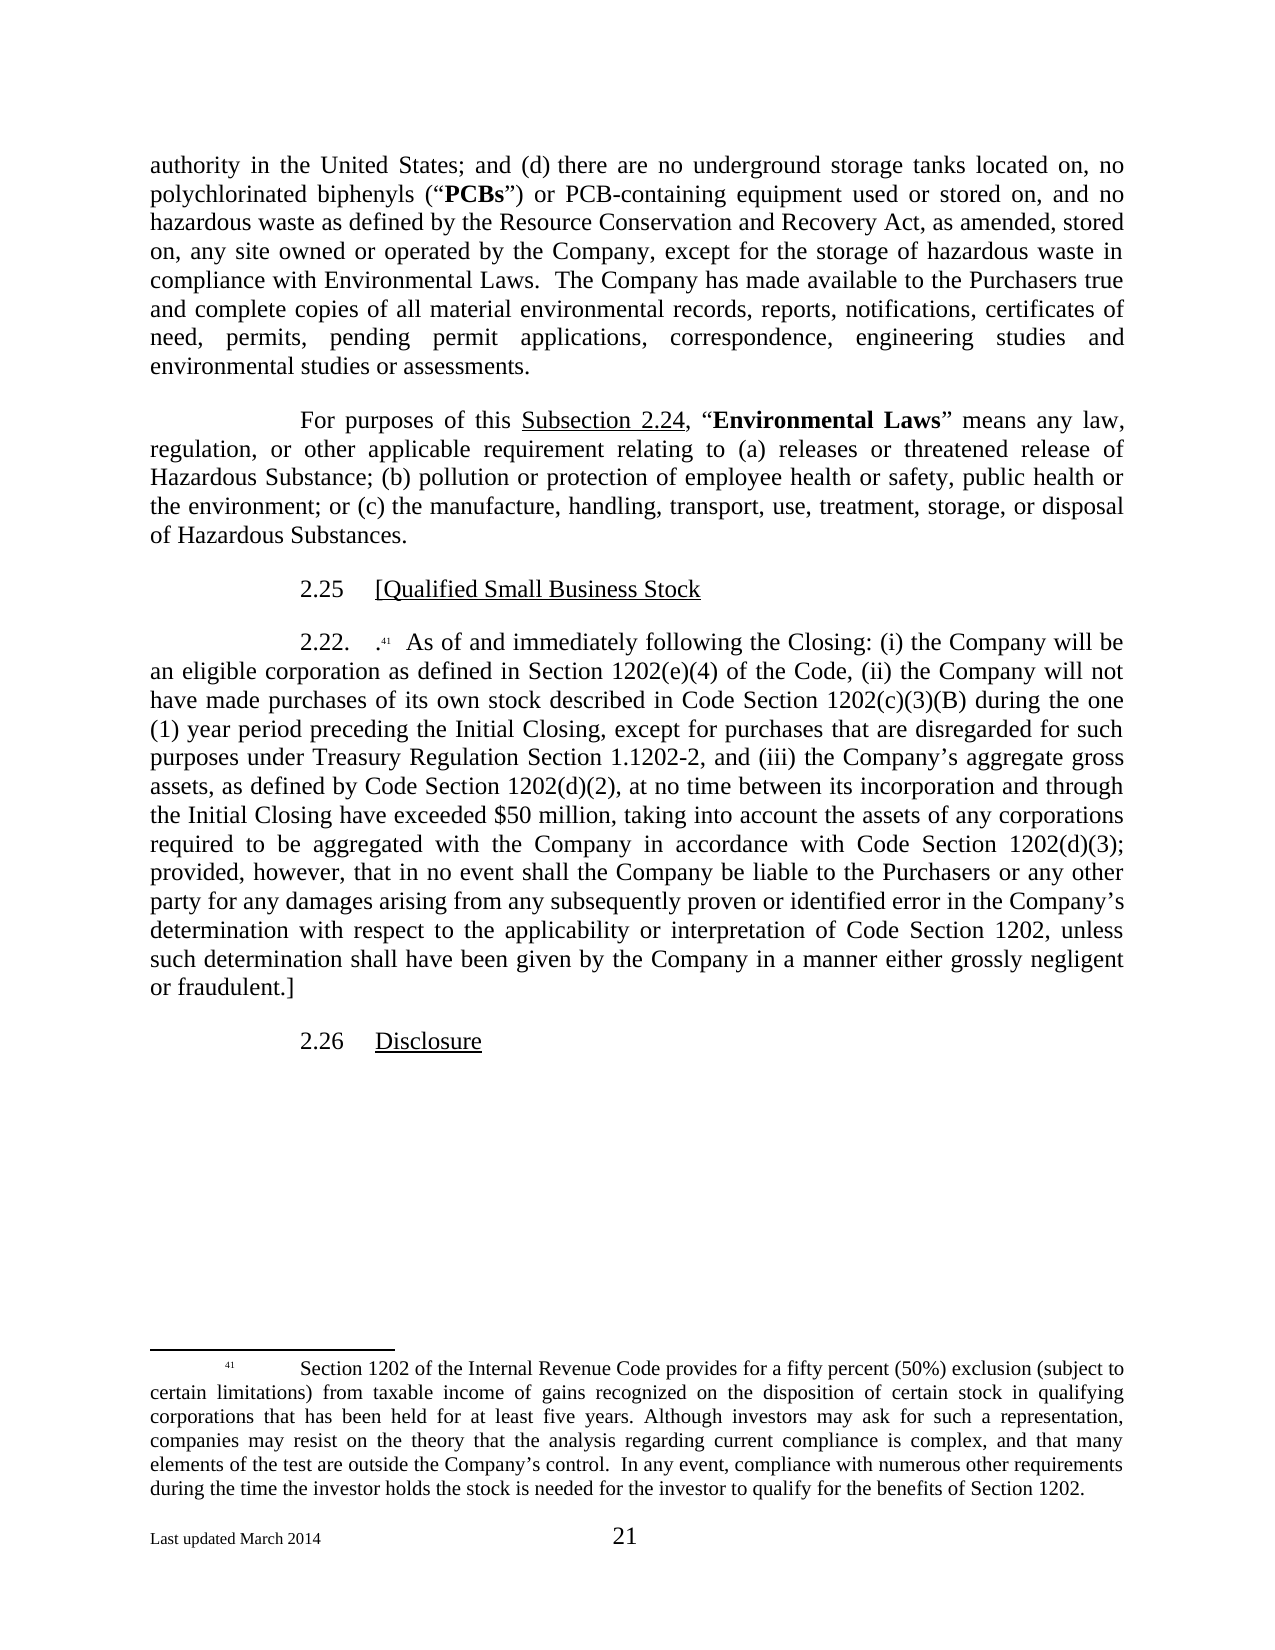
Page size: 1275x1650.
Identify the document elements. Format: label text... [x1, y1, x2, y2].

subtitle 2.26 Disclosure [150, 1026, 1125, 1055]
subtitle . As of and immediately following the Closing: (i) the Company will be an eligible corporation as defined in Section 1202(e)(4) of the Code, (ii) the Company will not have made purchases of its own stock described in Code Section 1202(c)(3)(B) during the one (1) year period preceding the Initial Closing, except for purchases that are disregarded for such purposes under Treasury Regulation Section 1.1202-2, and (iii) the Company’s aggregate gross assets, as defined by Code Section 1202(d)(2), at no time between its incorporation and through the Initial Closing have exceeded $50 million, taking into account the assets of any corporations required to be aggregated with the Company in accordance with Code Section 1202(d)(3); provided, however, that in no event shall the Company be liable to the Purchasers or any other party for any damages arising from any subsequently proven or identified error in the Company’s determination with respect to the applicability or interpretation of Code Section 1202, unless such determination shall have been given by the Company in a manner either grossly negligent or fraudulent.] [150, 627, 1125, 1001]
subtitle 2.25 [Qualified Small Business Stock [150, 574, 1125, 602]
subtitle For purposes of this Subsection 2.24, “Environmental Laws” means any law, regulation, or other applicable requirement relating to (a) releases or threatened release of Hazardous Substance; (b) pollution or protection of employee health or safety, public health or the environment; or (c) the manufacture, handling, transport, use, treatment, storage, or disposal of Hazardous Substances. [150, 405, 1125, 549]
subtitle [150, 150, 1125, 380]
